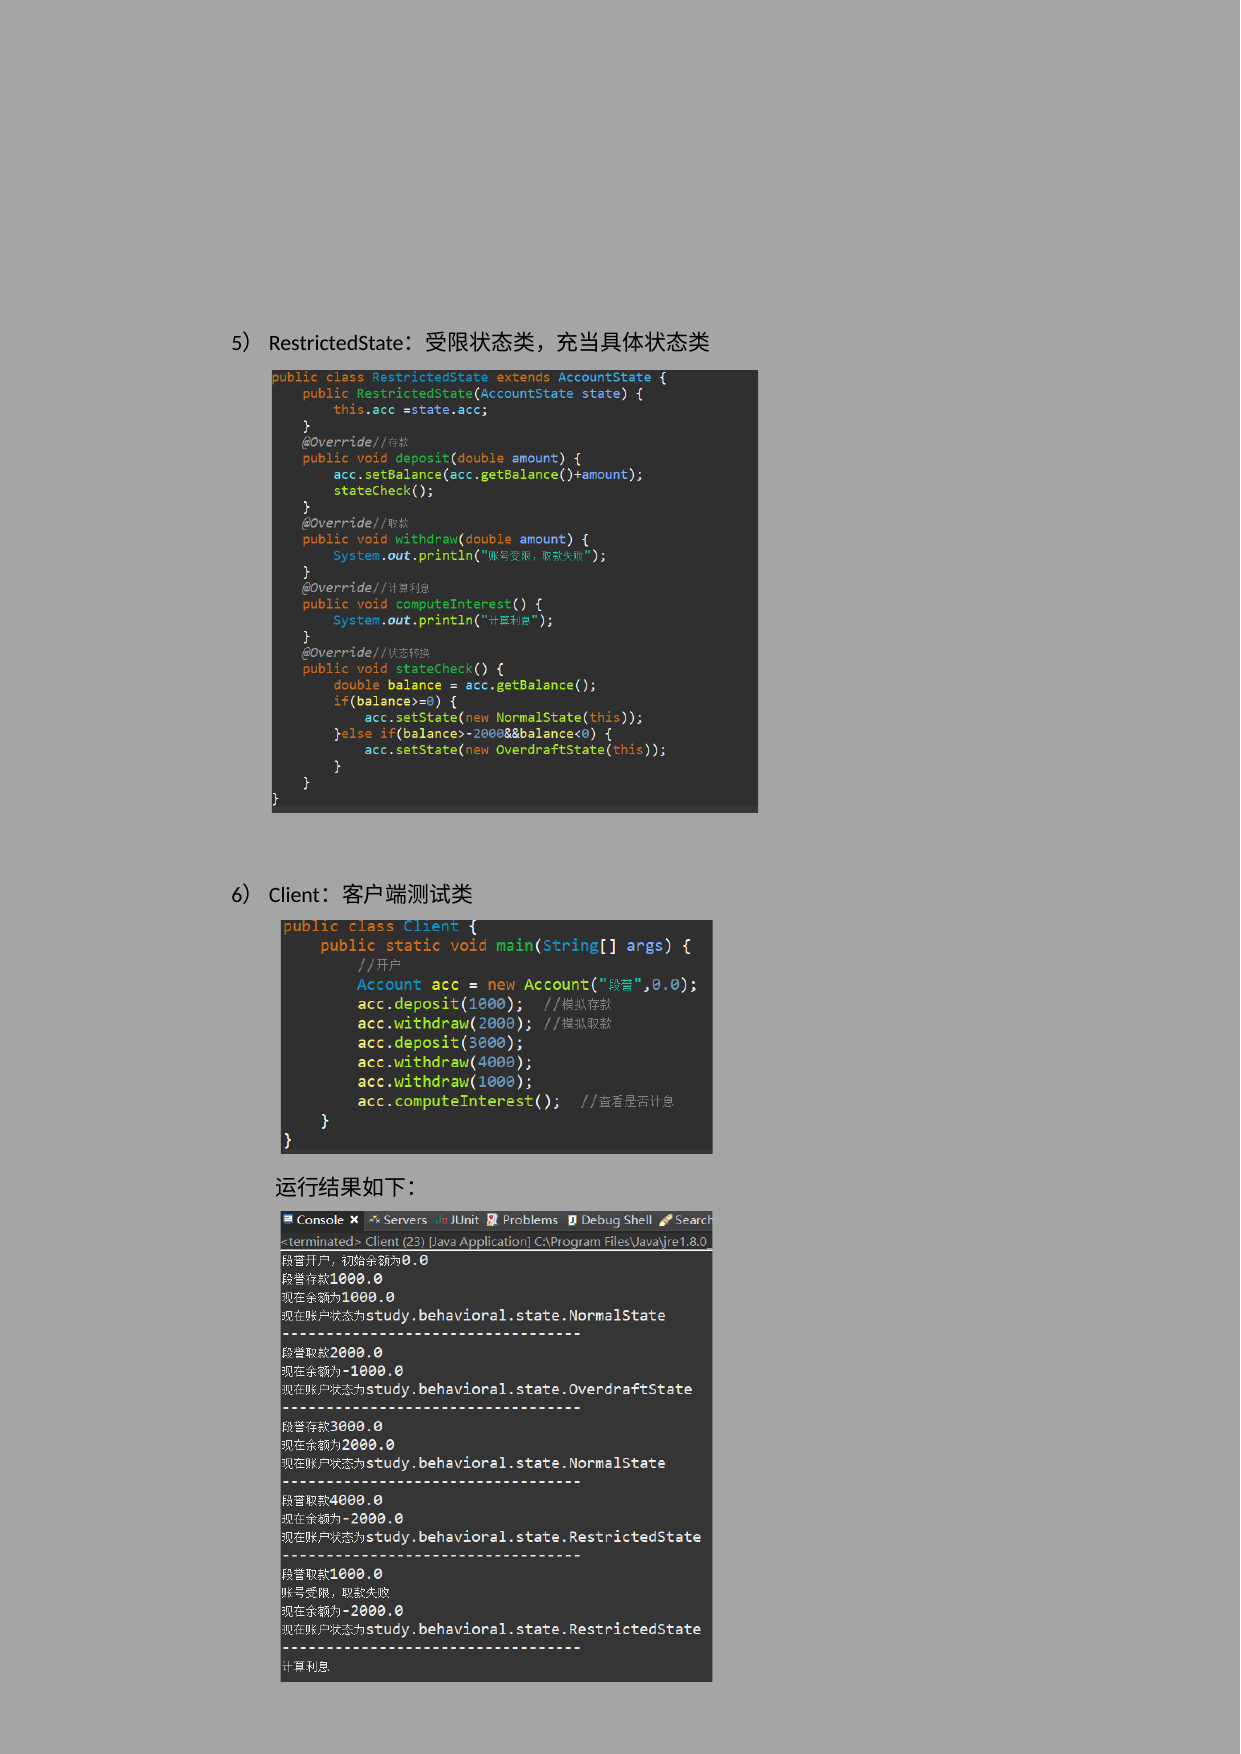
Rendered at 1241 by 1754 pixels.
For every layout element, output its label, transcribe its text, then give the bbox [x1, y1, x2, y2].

picture [271, 370, 759, 813]
picture [280, 920, 713, 1154]
list RestrictedState：受限状态类，充当具体状态类 [231, 324, 1053, 357]
text 运行结果如下： [231, 1169, 1053, 1202]
list Client：客户端测试类 [231, 877, 1053, 909]
picture [280, 1211, 713, 1682]
